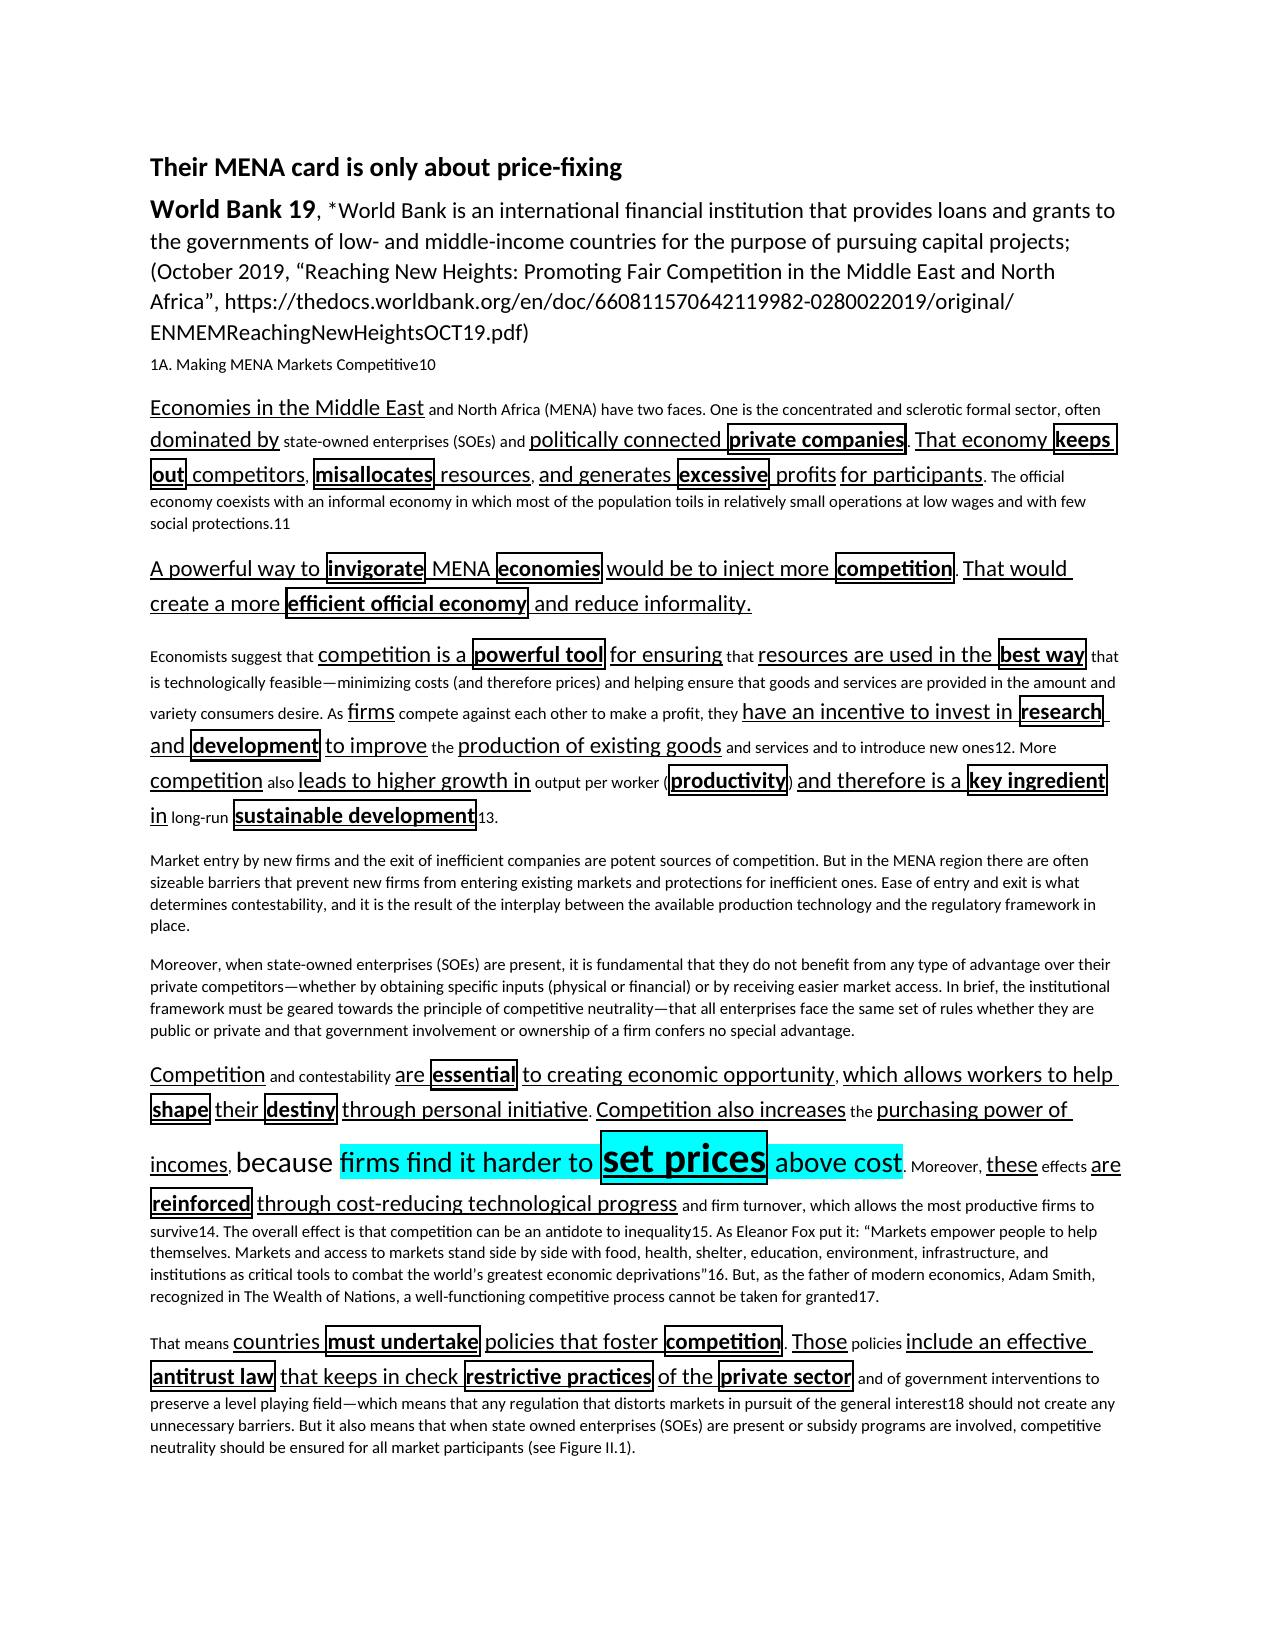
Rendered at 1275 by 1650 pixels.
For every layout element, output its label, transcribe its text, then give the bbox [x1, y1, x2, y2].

text That means countries must undertake policies that foster competition. Those policies include an effective antitrust law that keeps in check restrictive practices of the private sector and of government interventions to preserve a level playing field—which means that any regulation that distorts markets in pursuit of the general interest18 should not create any unnecessary barriers. But it also means that when state owned enterprises (SOEs) are present or subsidy programs are involved, competitive neutrality should be ensured for all market participants (see Figure II.1). [150, 1325, 1125, 1458]
text World Bank 19, *World Bank is an international financial institution that provides loans and grants to the governments of low- and middle-income countries for the purpose of pursuing capital projects; (October 2019, “Reaching New Heights: Promoting Fair Competition in the Middle East and North Africa”, https://thedocs.worldbank.org/en/doc/660811570642119982-0280022019/original/ENMEMReachingNewHeightsOCT19.pdf) [150, 192, 1125, 346]
text Competition and contestability are essential to creating economic opportunity, which allows workers to help shape their destiny through personal initiative. Competition also increases the purchasing power of incomes, because firms find it harder to set prices above cost. Moreover, these effects are reinforced through cost-reducing technological progress and firm turnover, which allows the most productive firms to survive14. The overall effect is that competition can be an antidote to inequality15. As Eleanor Fox put it: “Markets empower people to help themselves. Markets and access to markets stand side by side with food, health, shelter, education, environment, infrastructure, and institutions as critical tools to combat the world’s greatest economic deprivations”16. But, as the father of modern economics, Adam Smith, recognized in The Wealth of Nations, a well-functioning competitive process cannot be taken for granted17. [150, 1058, 1125, 1307]
subtitle Their MENA card is only about price-fixing [150, 150, 1125, 183]
text Market entry by new firms and the exit of inefficient companies are potent sources of competition. But in the MENA region there are often sizeable barriers that prevent new firms from entering existing markets and protections for inefficient ones. Ease of entry and exit is what determines contestability, and it is the result of the interplay between the available production technology and the regulatory framework in place. [150, 850, 1125, 936]
text Moreover, when state-owned enterprises (SOEs) are present, it is fundamental that they do not benefit from any type of advantage over their private competitors—whether by obtaining specific inputs (physical or financial) or by receiving easier market access. In brief, the institutional framework must be geared towards the principle of competitive neutrality—that all enterprises face the same set of rules whether they are public or private and that government involvement or ownership of a firm confers no special advantage. [150, 954, 1125, 1040]
text 1A. Making MENA Markets Competitive10 [150, 354, 1125, 374]
text Economies in the Middle East and North Africa (MENA) have two faces. One is the concentrated and sclerotic formal sector, often dominated by state-owned enterprises (SOEs) and politically connected private companies. That economy keeps out competitors, misallocates resources, and generates excessive profits for participants. The official economy coexists with an informal economy in which most of the population toils in relatively small operations at low wages and with few social protections.11 [150, 393, 1125, 534]
text Economists suggest that competition is a powerful tool for ensuring that resources are used in the best way that is technologically feasible—minimizing costs (and therefore prices) and helping ensure that goods and services are provided in the amount and variety consumers desire. As firms compete against each other to make a profit, they have an incentive to invest in research and development to improve the production of existing goods and services and to introduce new ones12. More competition also leads to higher growth in output per worker (productivity) and therefore is a key ingredient in long-run sustainable development13. [150, 638, 1125, 831]
text A powerful way to invigorate MENA economies would be to inject more competition. That would create a more efficient official economy and reduce informality. [150, 552, 1125, 619]
